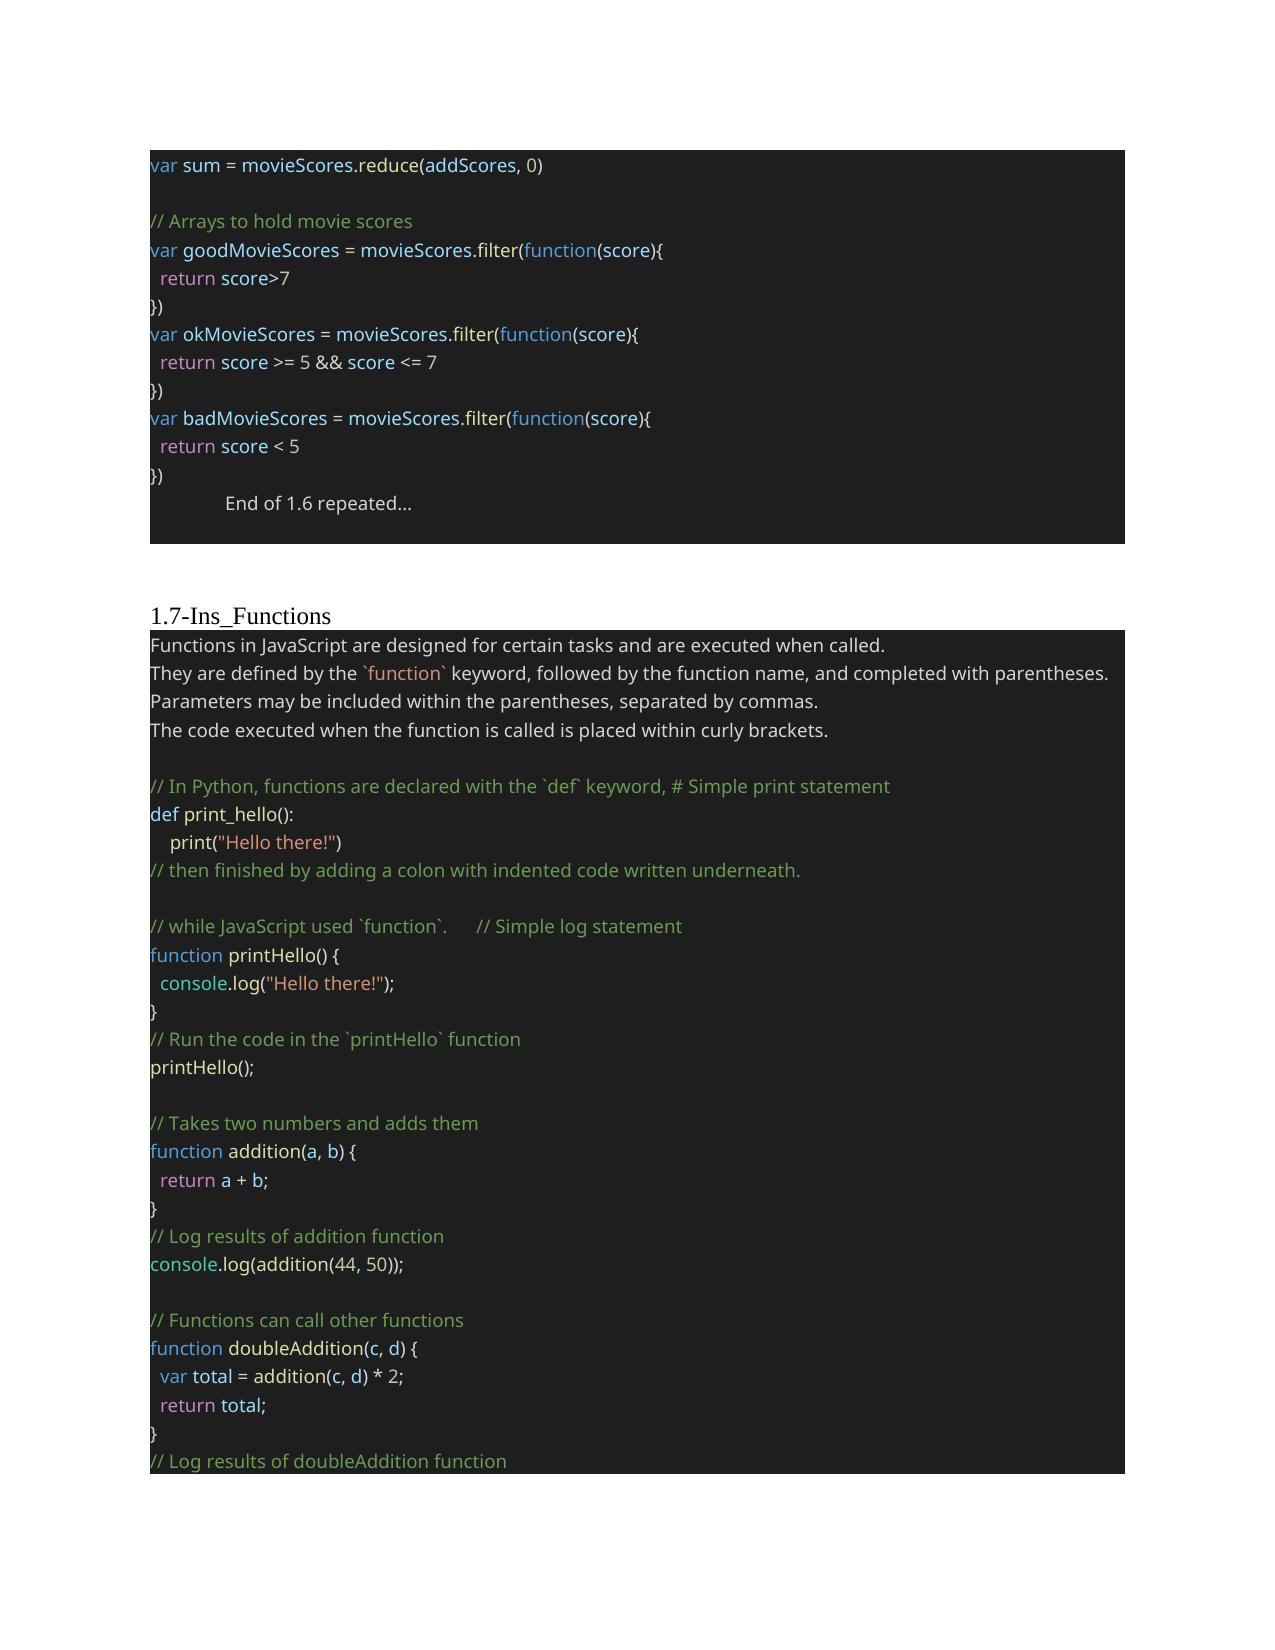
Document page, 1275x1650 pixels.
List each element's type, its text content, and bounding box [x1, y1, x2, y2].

text The code executed when the function is called is placed within curly brackets. [150, 714, 1125, 742]
text return a + b; [150, 1164, 1125, 1192]
text var okMovieScores = movieScores.filter(function(score){ [150, 319, 1125, 347]
text // Log results of doubleAddition function [150, 1446, 1125, 1474]
text // Arrays to hold movie scores [150, 206, 1125, 234]
text Functions in JavaScript are designed for certain tasks and are executed when called. [150, 630, 1125, 658]
text // while JavaScript used `function`. // Simple log statement [150, 911, 1125, 939]
text var total = addition(c, d) * 2; [150, 1361, 1125, 1389]
text return total; [150, 1389, 1125, 1417]
text console.log(addition(44, 50)); [150, 1249, 1125, 1277]
text 1.7-Ins_Functions [150, 601, 1125, 630]
text } [150, 1417, 1125, 1446]
text return score>7 [150, 262, 1125, 291]
text // Takes two numbers and adds them [150, 1108, 1125, 1136]
text // Run the code in the `printHello` function [150, 1024, 1125, 1052]
text return score < 5 [150, 431, 1125, 459]
text } [150, 996, 1125, 1024]
text // In Python, functions are declared with the `def` keyword, # Simple print statement [150, 771, 1125, 799]
text // Functions can call other functions [150, 1305, 1125, 1333]
text }) [150, 459, 1125, 487]
text var sum = movieScores.reduce(addScores, 0) [150, 150, 1125, 178]
text function addition(a, b) { [150, 1136, 1125, 1164]
text Parameters may be included within the parentheses, separated by commas. [150, 686, 1125, 714]
text }) [150, 375, 1125, 403]
text End of 1.6 repeated… [150, 487, 1125, 516]
text print("Hello there!") [150, 827, 1125, 855]
text They are defined by the `function` keyword, followed by the function name, and completed with parentheses. [150, 658, 1125, 686]
text var goodMovieScores = movieScores.filter(function(score){ [150, 234, 1125, 262]
text console.log("Hello there!"); [150, 967, 1125, 996]
text function printHello() { [150, 939, 1125, 967]
text } [150, 1192, 1125, 1221]
text return score >= 5 && score <= 7 [150, 347, 1125, 375]
text function doubleAddition(c, d) { [150, 1333, 1125, 1361]
text printHello(); [150, 1052, 1125, 1080]
text // then finished by adding a colon with indented code written underneath. [150, 855, 1125, 883]
text // Log results of addition function [150, 1221, 1125, 1249]
text def print_hello(): [150, 799, 1125, 827]
text var badMovieScores = movieScores.filter(function(score){ [150, 403, 1125, 431]
text }) [150, 291, 1125, 319]
